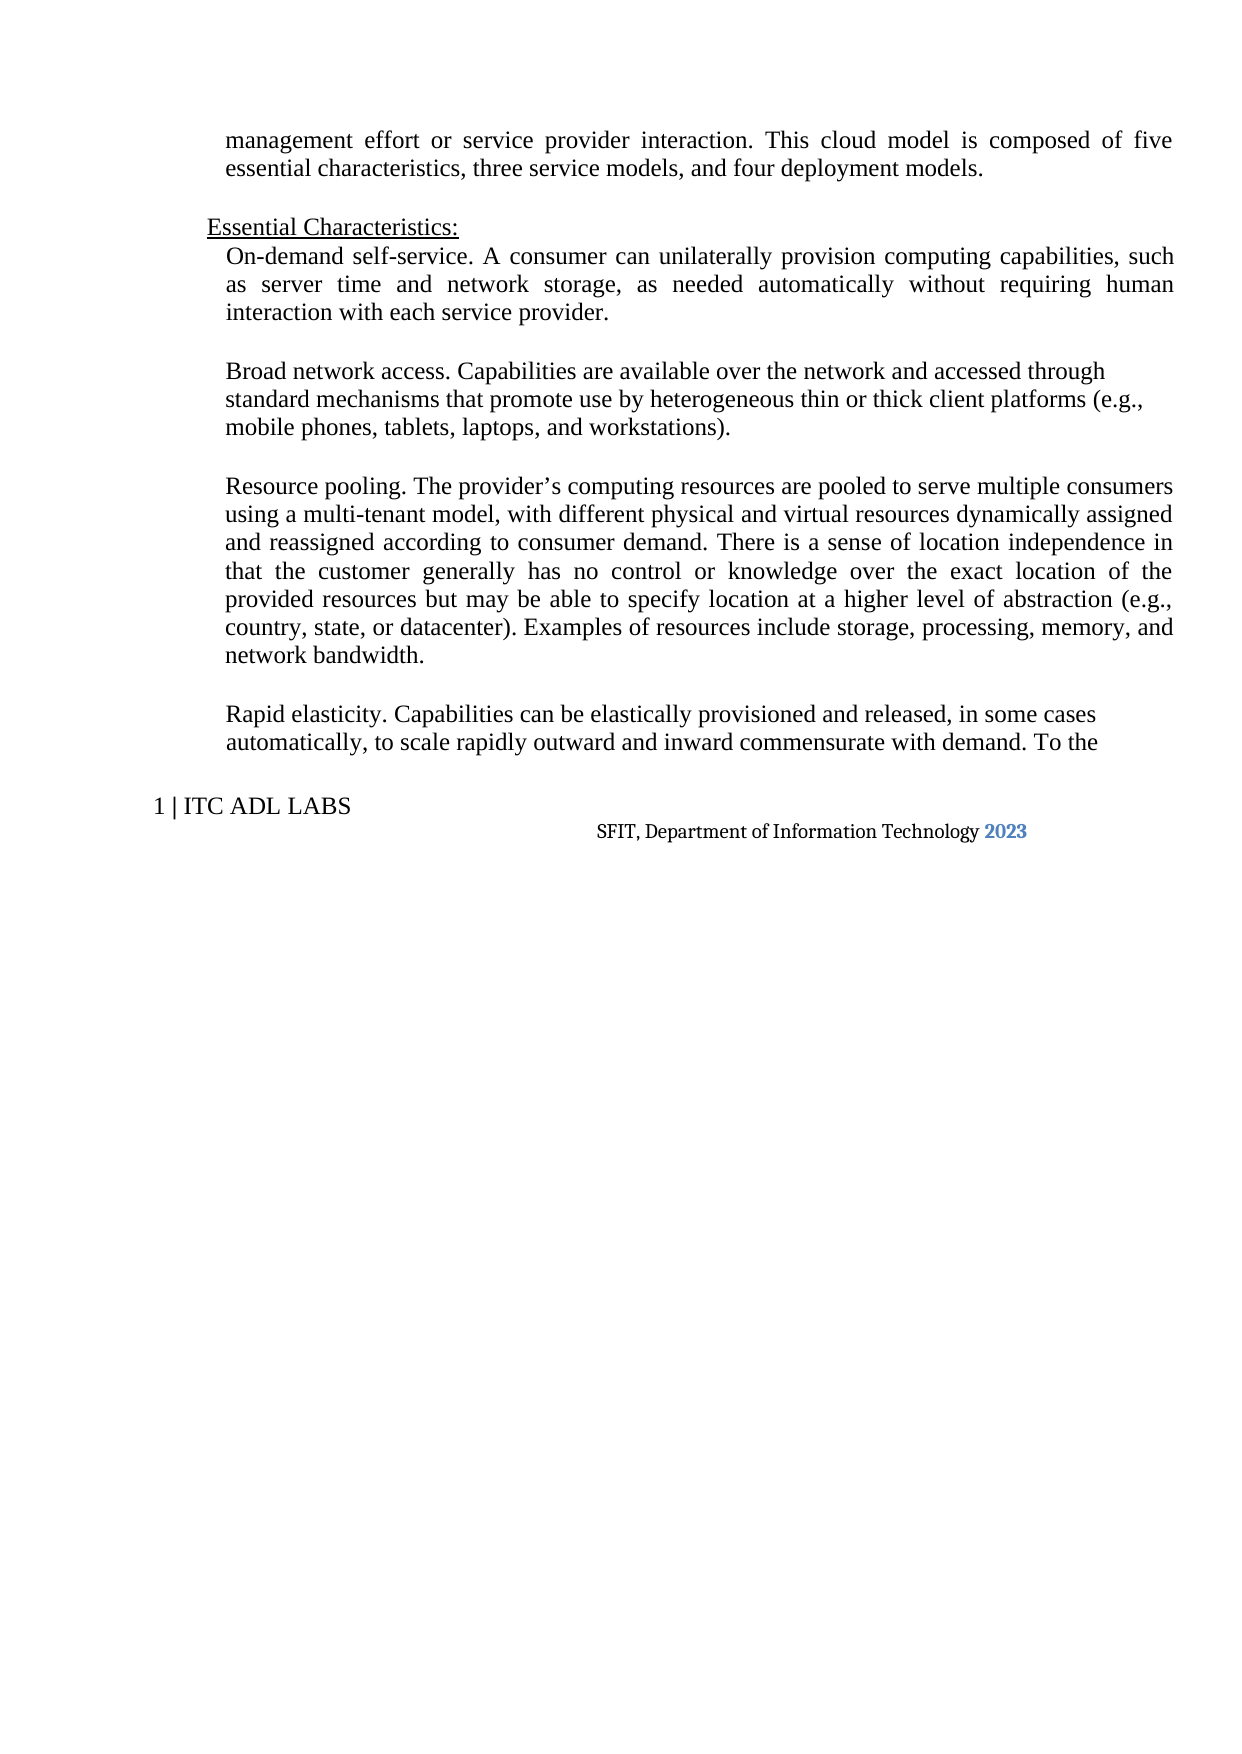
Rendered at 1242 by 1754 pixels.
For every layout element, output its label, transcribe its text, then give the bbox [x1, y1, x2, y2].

text On-demand self-service. A consumer can unilaterally provision computing capabilities, such as server time and network storage, as needed automatically without requiring human interaction with each service provider. [226, 242, 1175, 326]
text SFIT, Department of Information Technology 2023 [150, 820, 1027, 844]
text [225, 126, 1174, 182]
text Rapid elasticity. Capabilities can be elastically provisioned and released, in some cases automatically, to scale rapidly outward and inward commensurate with demand. To the [225, 699, 1174, 756]
text Resource pooling. The provider’s computing resources are pooled to serve multiple consumers using a multi-tenant model, with different physical and virtual resources dynamically assigned and reassigned according to consumer demand. There is a sense of location independence in that the customer generally has no control or knowledge over the exact location of the provided resources but may be able to specify location at a higher level of abstraction (e.g., country, state, or datacenter). Examples of resources include storage, processing, memory, and network bandwidth. [225, 472, 1174, 669]
text 1 | ITC ADL LABS [153, 791, 1175, 820]
text Broad network access. Capabilities are available over the network and accessed through standard mechanisms that promote use by heterogeneous thin or thick client platforms (e.g., mobile phones, tablets, laptops, and workstations). [225, 357, 1175, 441]
text Essential Characteristics: [207, 212, 1175, 241]
